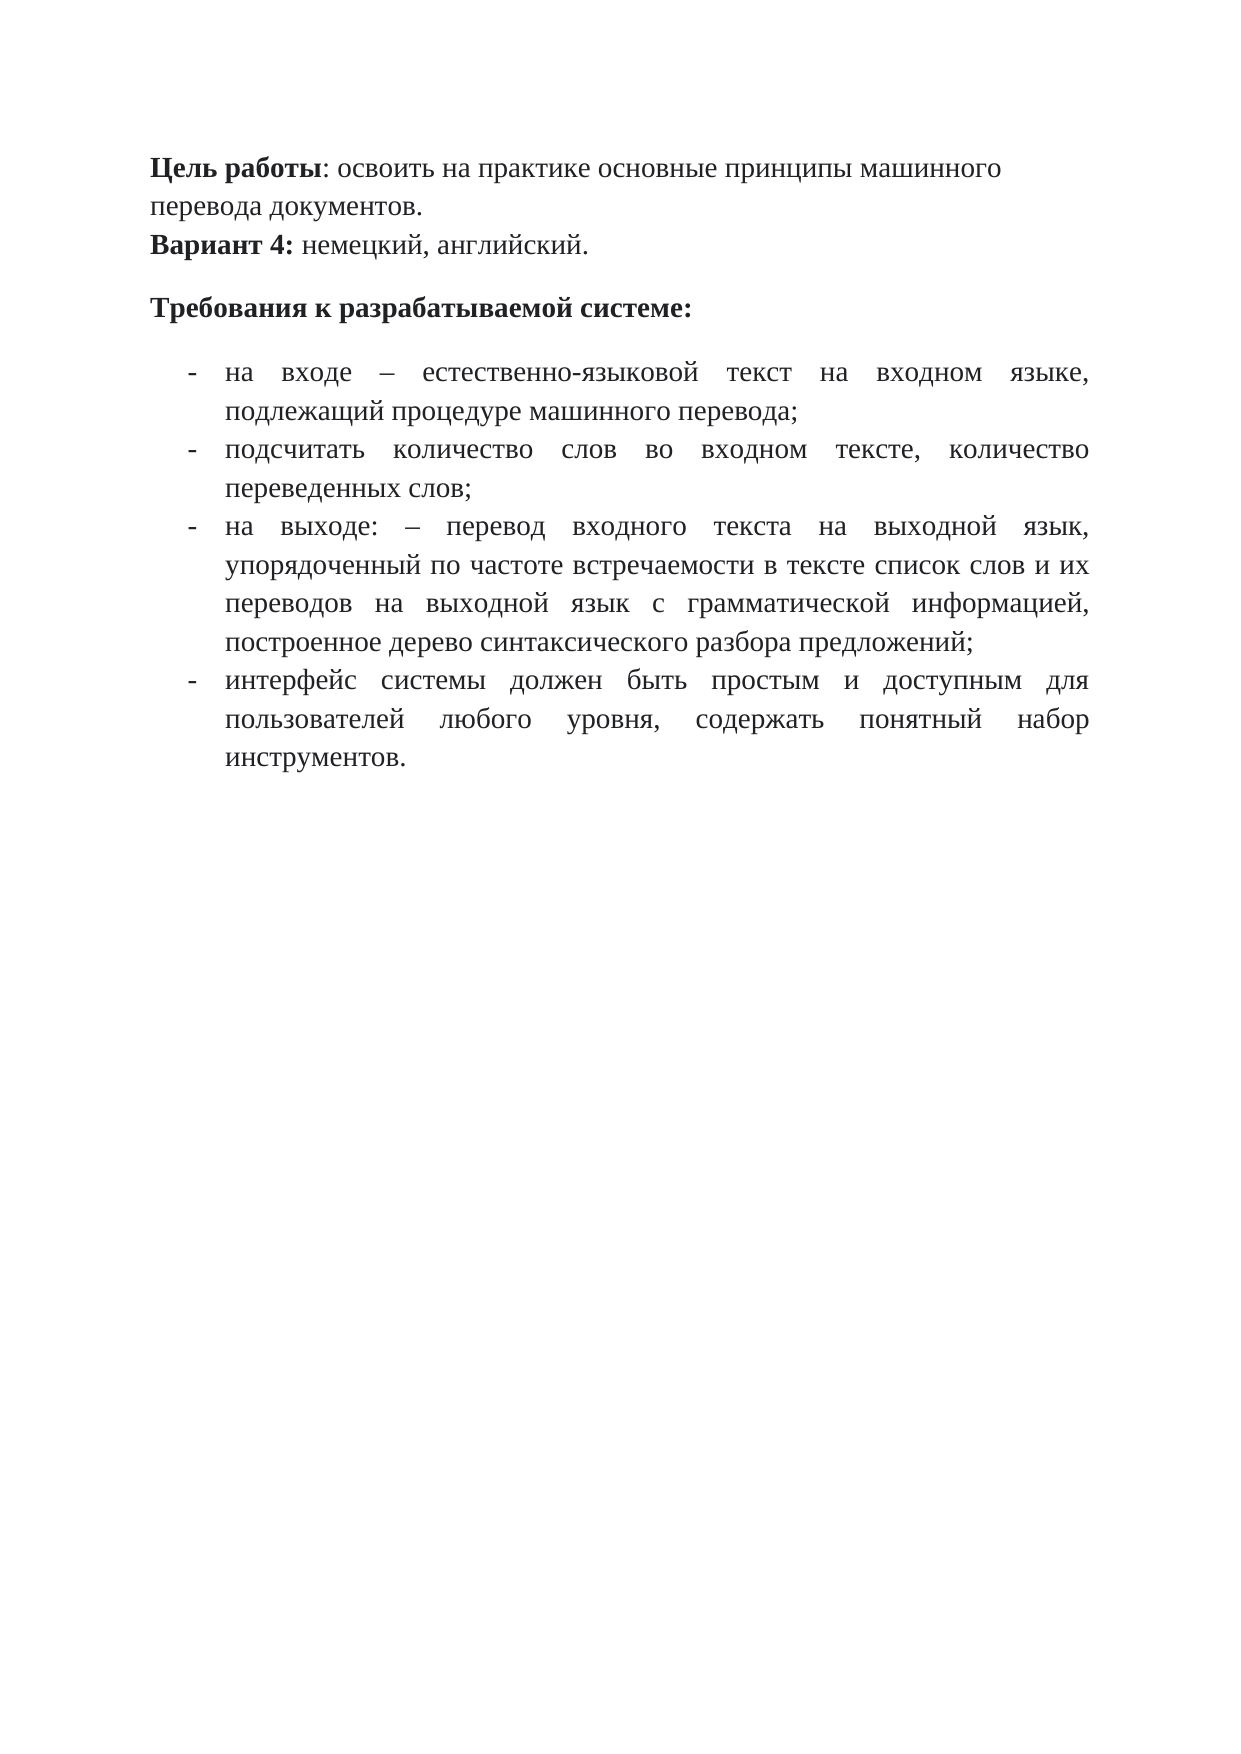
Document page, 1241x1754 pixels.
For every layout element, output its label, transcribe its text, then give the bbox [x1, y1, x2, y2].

list на входе – естественно-языковой текст на входном языке, подлежащий процедуре машинного перевода; [187, 354, 1090, 426]
list интерфейс системы должен быть простым и доступным для пользователей любого уровня, содержать понятный набор инструментов. [187, 662, 1090, 773]
text Требования к разрабатываемой системе: [150, 291, 1090, 324]
list подсчитать количество слов во входном тексте, количество переведенных слов; [187, 431, 1090, 503]
list на выходе: – перевод входного текста на выходной язык, упорядоченный по частоте встречаемости в тексте список слов и их переводов на выходной язык с грамматической информацией, построенное дерево синтаксического разбора предложений; [187, 508, 1090, 657]
text Вариант 4: немецкий, английский. [150, 227, 1090, 261]
text Цель работы: освоить на практике основные принципы машинного перевода документов. [150, 150, 1090, 222]
